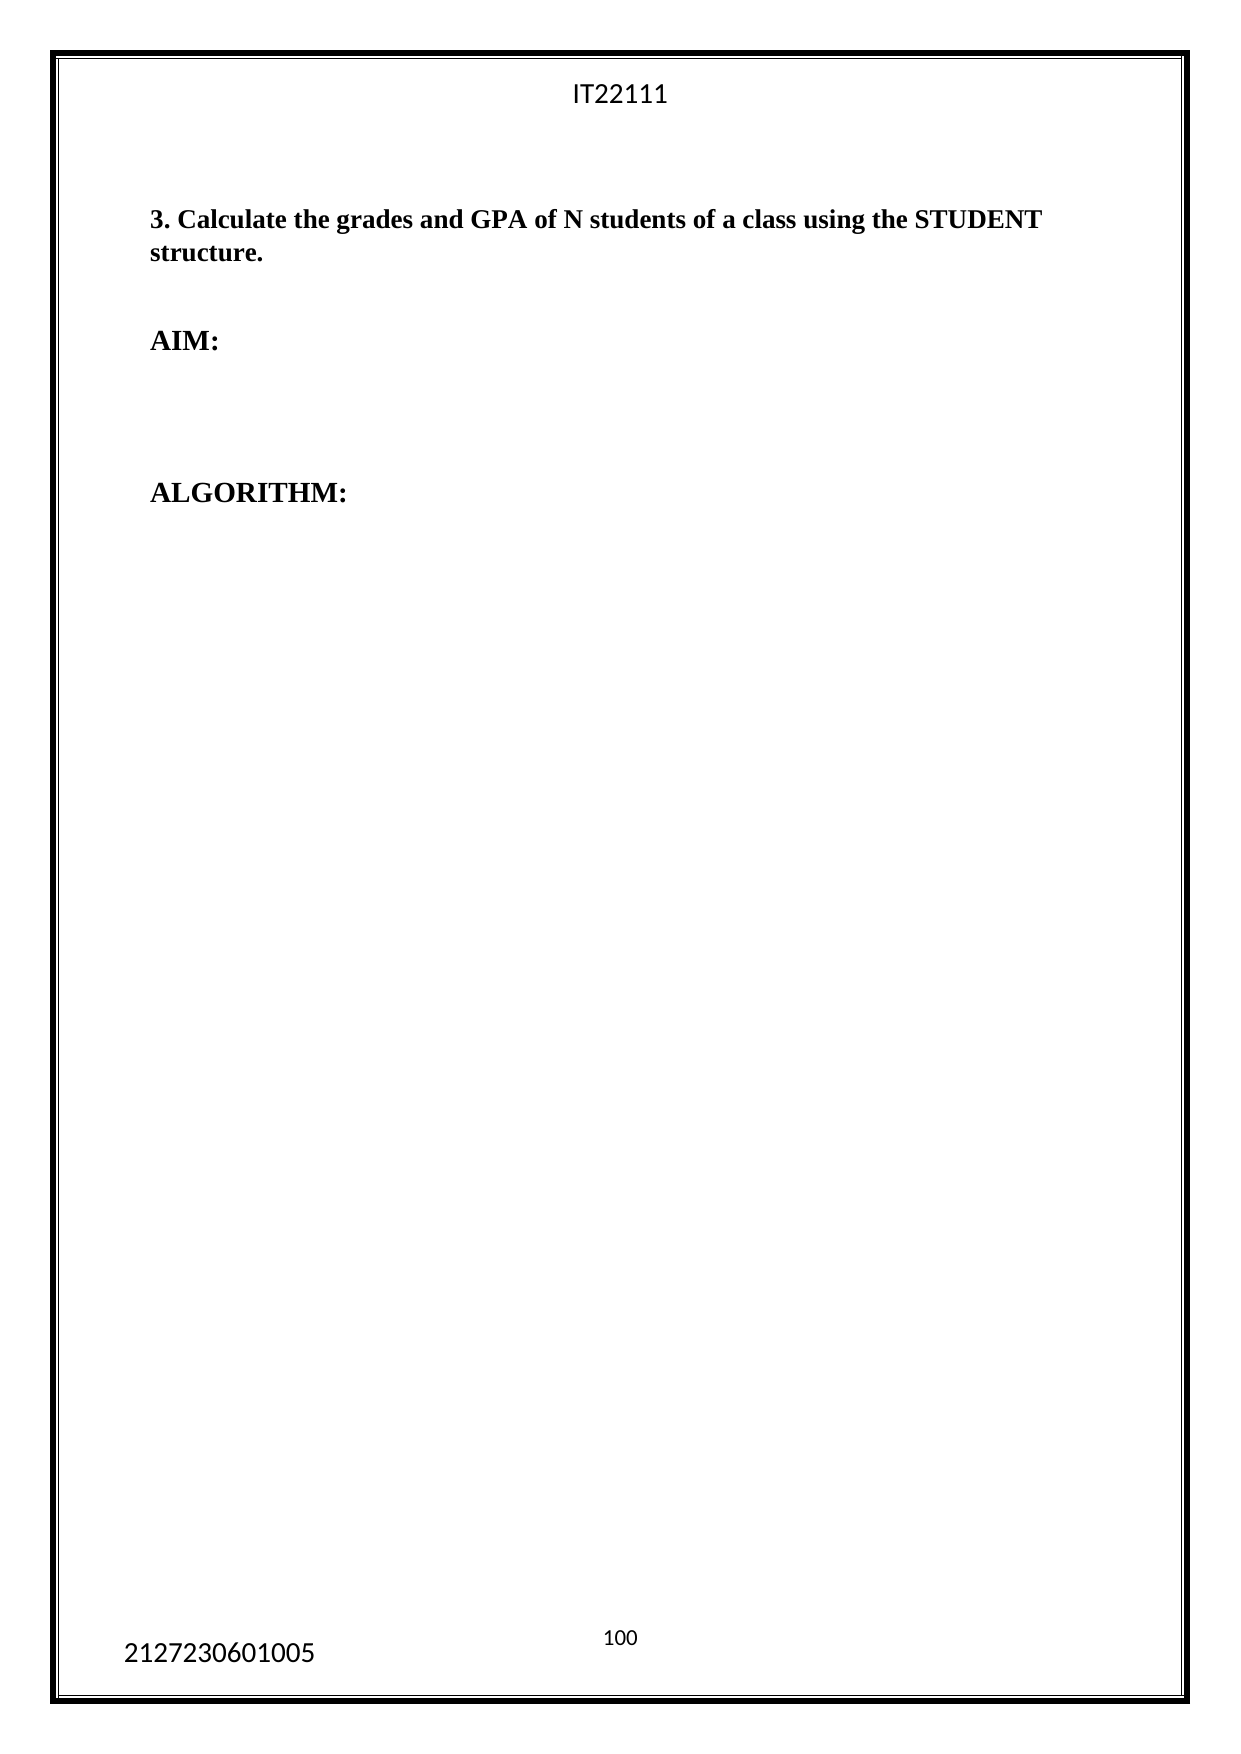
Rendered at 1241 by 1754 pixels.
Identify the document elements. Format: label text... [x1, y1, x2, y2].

text ALGORITHM: [150, 476, 1090, 509]
text AIM: [150, 323, 1090, 356]
subtitle 3. Calculate the grades and GPA of N students of a class using the STUDENT structure. [150, 203, 1090, 267]
